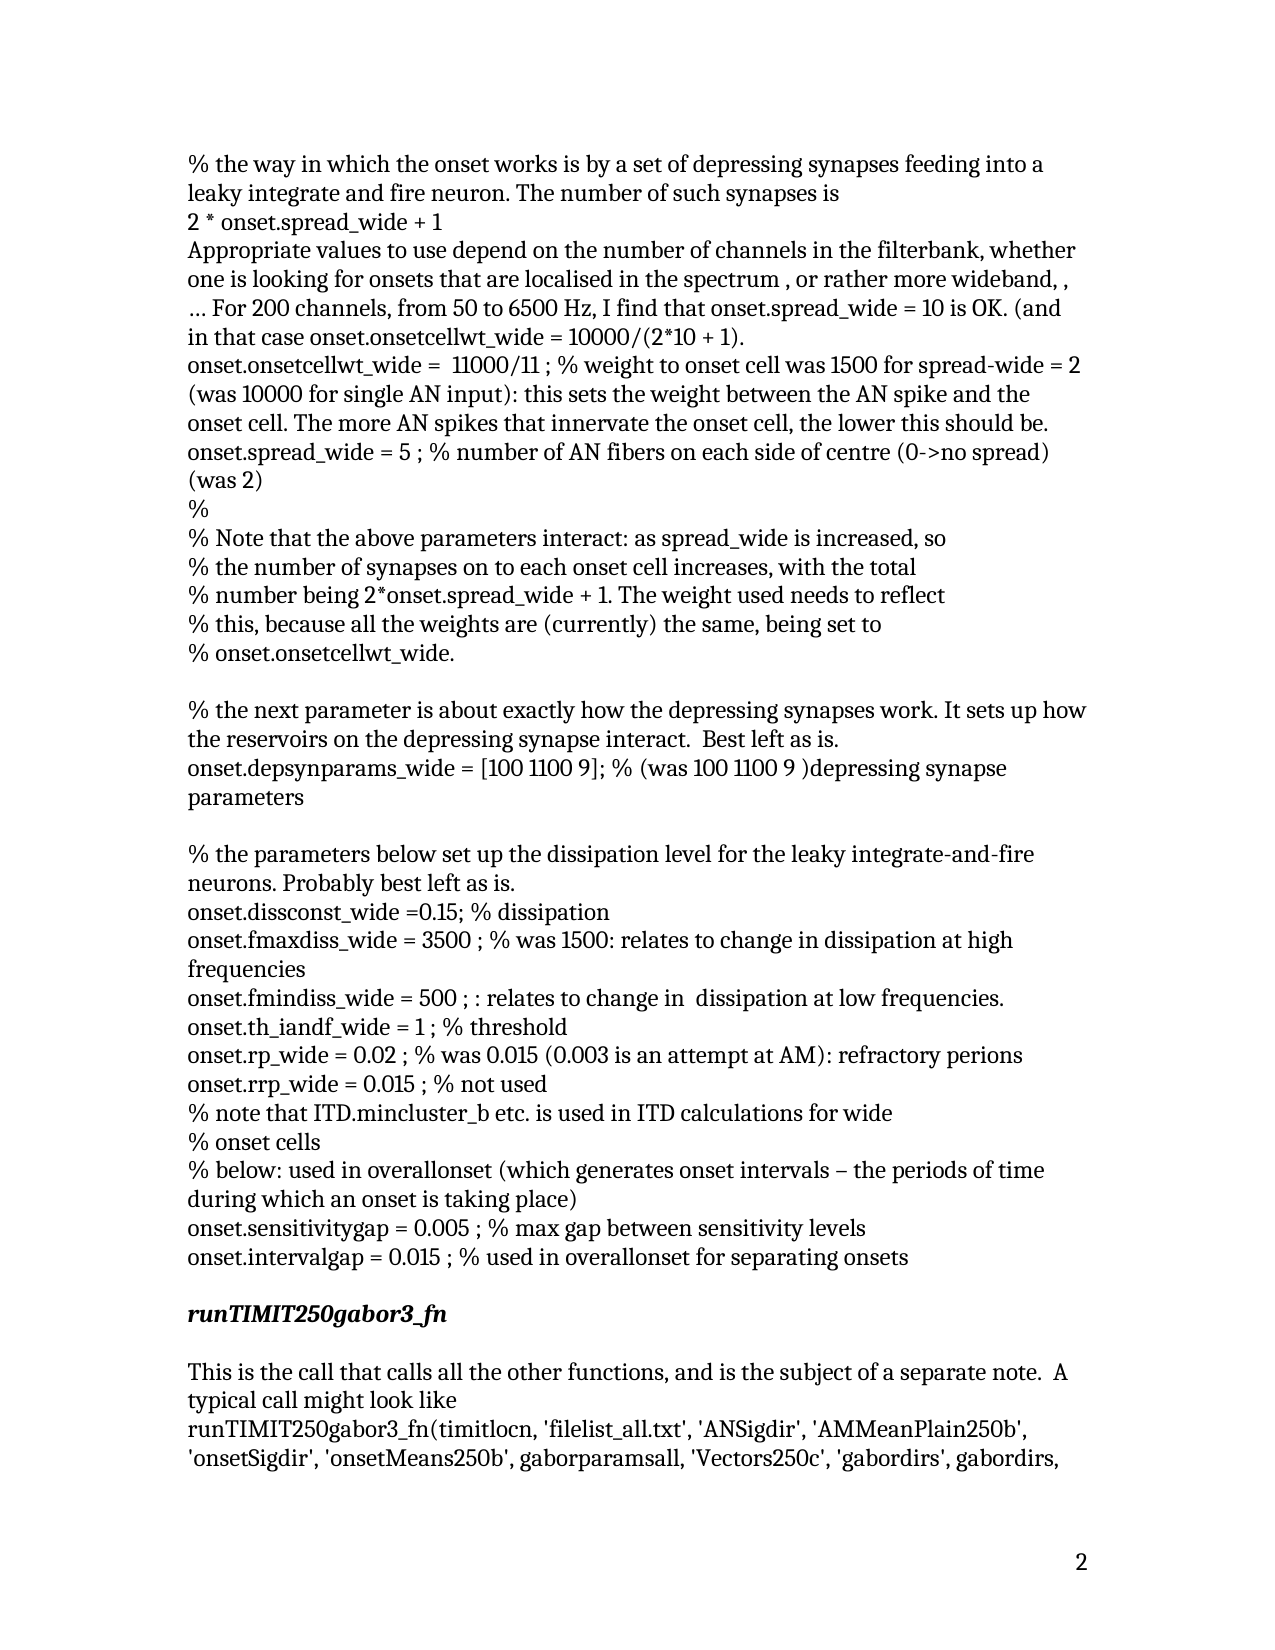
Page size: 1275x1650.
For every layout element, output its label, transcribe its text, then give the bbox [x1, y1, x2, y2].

text onset.fmindiss_wide = 500 ; : relates to change in dissipation at low frequencies. [187, 984, 1087, 1012]
text onset.rp_wide = 0.02 ; % was 0.015 (0.003 is an attempt at AM): refractory perions [187, 1041, 1087, 1070]
text This is the call that calls all the other functions, and is the subject of a separate note. A typical call might look like [187, 1357, 1087, 1415]
text % below: used in overallonset (which generates onset intervals – the periods of time during which an onset is taking place) [187, 1156, 1087, 1214]
text runTIMIT250gabor3_fn [187, 1300, 1087, 1329]
text % Note that the above parameters interact: as spread_wide is increased, so [187, 524, 1087, 552]
text onset.onsetcellwt_wide = 11000/11 ; % weight to onset cell was 1500 for spread-wide = 2 (was 10000 for single AN input): this sets the weight between the AN spike and the onset cell. The more AN spikes that innervate the onset cell, the lower this should be. [187, 351, 1087, 437]
text % onset cells [187, 1127, 1087, 1156]
text Appropriate values to use depend on the number of channels in the filterbank, whether one is looking for onsets that are localised in the spectrum , or rather more wideband, ,… For 200 channels, from 50 to 6500 Hz, I find that onset.spread_wide = 10 is OK. (and in that case onset.onsetcellwt_wide = 10000/(2*10 + 1). [187, 236, 1087, 351]
text onset.sensitivitygap = 0.005 ; % max gap between sensitivity levels [187, 1214, 1087, 1242]
text % this, because all the weights are (currently) the same, being set to [187, 610, 1087, 639]
text onset.dissconst_wide =0.15; % dissipation [187, 897, 1087, 926]
text onset.fmaxdiss_wide = 3500 ; % was 1500: relates to change in dissipation at high frequencies [187, 926, 1087, 984]
text onset.rrp_wide = 0.015 ; % not used [187, 1070, 1087, 1099]
text 2 * onset.spread_wide + 1 [187, 207, 1087, 236]
text % the number of synapses on to each onset cell increases, with the total [187, 552, 1087, 581]
text onset.th_iandf_wide = 1 ; % threshold [187, 1012, 1087, 1041]
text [187, 1415, 1087, 1472]
text onset.intervalgap = 0.015 ; % used in overallonset for separating onsets [187, 1242, 1087, 1271]
text % the way in which the onset works is by a set of depressing synapses feeding into a leaky integrate and fire neuron. The number of such synapses is [187, 150, 1087, 207]
text onset.spread_wide = 5 ; % number of AN fibers on each side of centre (0->no spread) (was 2) [187, 437, 1087, 495]
text % the next parameter is about exactly how the depressing synapses work. It sets up how the reservoirs on the depressing synapse interact. Best left as is. [187, 696, 1087, 754]
text % note that ITD.mincluster_b etc. is used in ITD calculations for wide [187, 1099, 1087, 1127]
text onset.depsynparams_wide = [100 1100 9]; % (was 100 1100 9 )depressing synapse parameters [187, 754, 1087, 811]
text % the parameters below set up the dissipation level for the leaky integrate-and-fire neurons. Probably best left as is. [187, 840, 1087, 897]
text % number being 2*onset.spread_wide + 1. The weight used needs to reflect [187, 581, 1087, 610]
text % onset.onsetcellwt_wide. [187, 639, 1087, 667]
text % [187, 495, 1087, 524]
